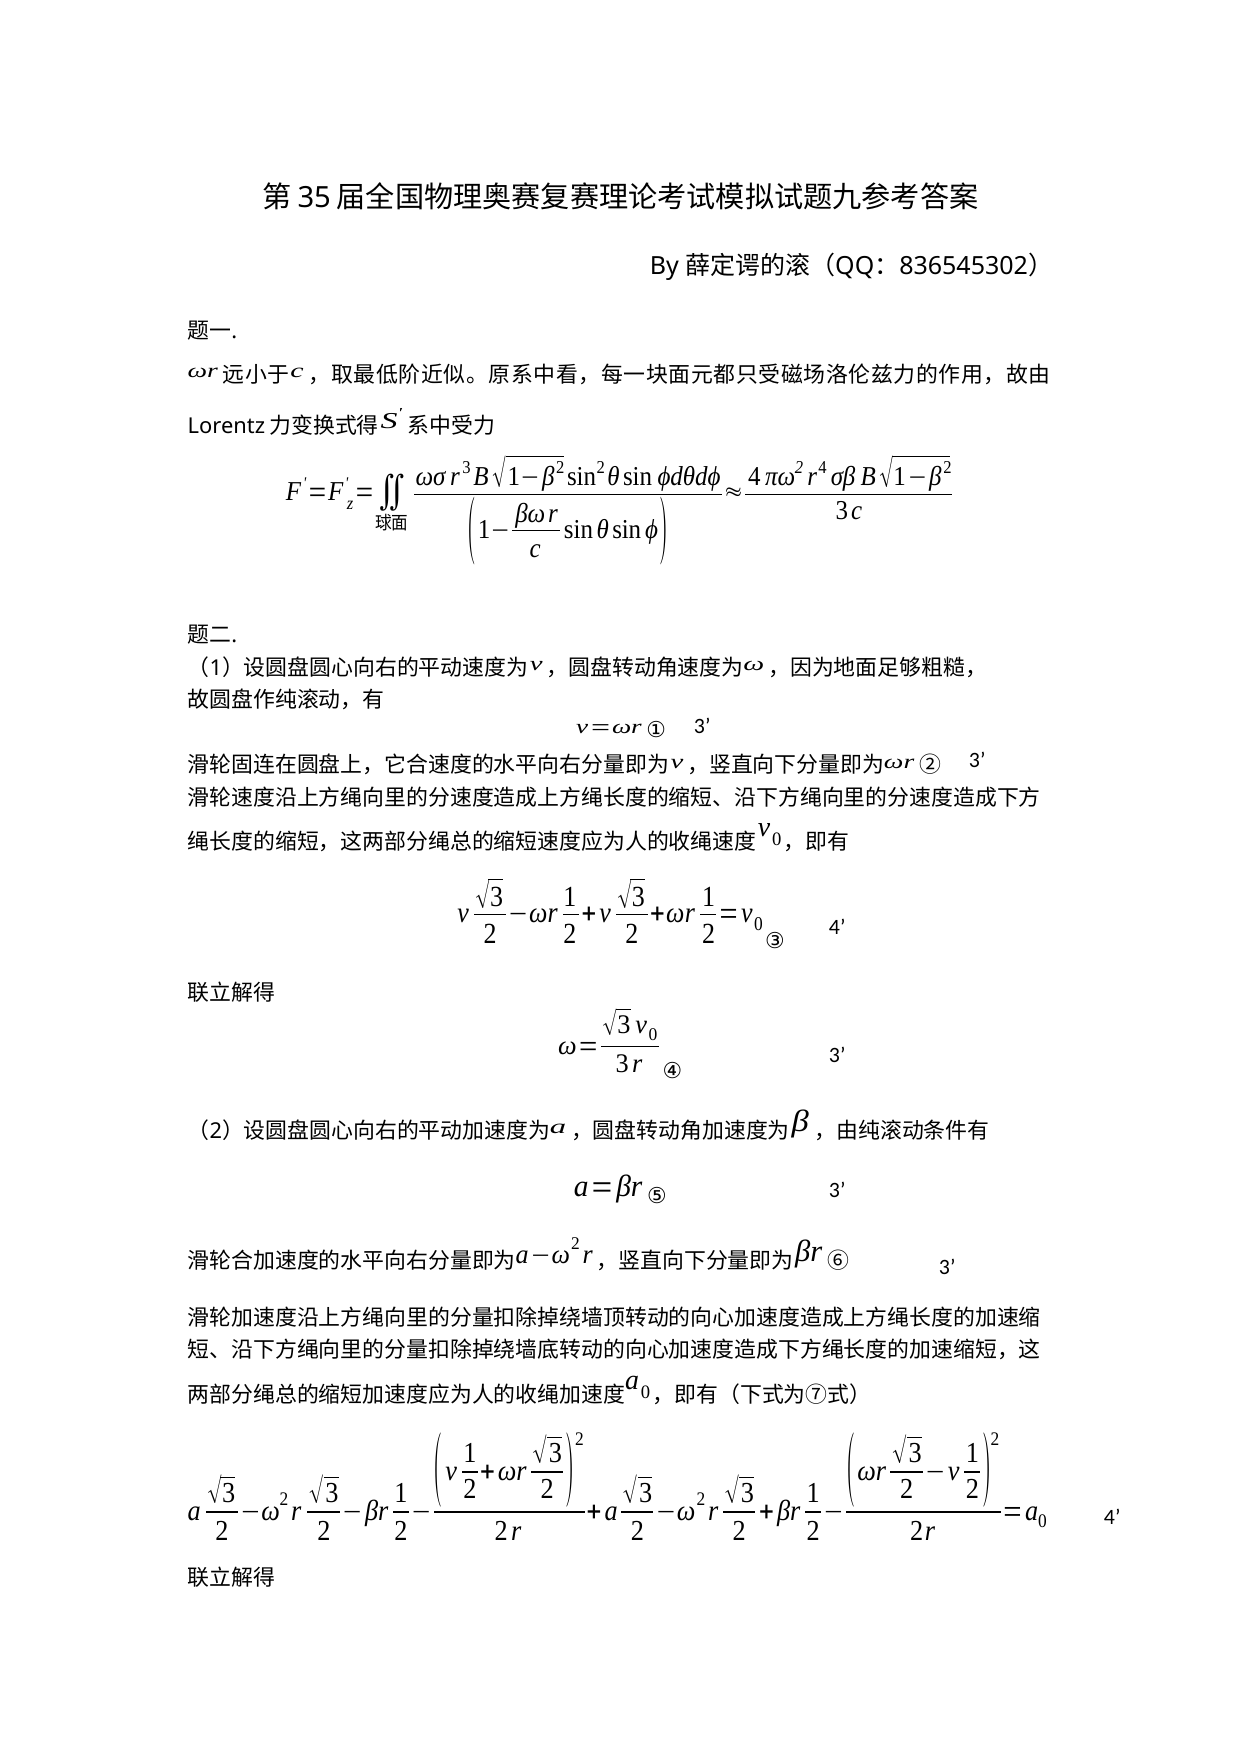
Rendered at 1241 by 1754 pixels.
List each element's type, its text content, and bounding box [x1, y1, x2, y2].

list 设圆盘圆心向右的平动加速度为，圆盘转动角加速度为，由纯滚动条件有 [187, 1104, 1053, 1169]
text 滑轮合加速度的水平向右分量即为，竖直向下分量即为⑥ [187, 1234, 1053, 1299]
text By 薛定谔的滚（QQ：836545302） [187, 227, 1053, 292]
text 题二. [187, 617, 1053, 649]
text 故圆盘作纯滚动，有 [187, 682, 1053, 714]
text 滑轮速度沿上方绳向里的分速度造成上方绳长度的缩短、沿下方绳向里的分速度造成下方绳长度的缩短，这两部分绳总的缩短速度应为人的收绳速度，即有 [187, 779, 1053, 877]
text 联立解得 [187, 974, 1053, 1007]
text （1）设圆盘圆心向右的平动速度为，圆盘转动角速度为，因为地面足够粗糙， [187, 649, 1053, 682]
text ④ [187, 1007, 1053, 1104]
text 第35届全国物理奥赛复赛理论考试模拟试题九参考答案 [187, 162, 1053, 227]
text 滑轮固连在圆盘上，它合速度的水平向右分量即为，竖直向下分量即为② [187, 747, 1053, 779]
text ③ [187, 877, 1053, 974]
text 联立解得 [187, 1559, 1053, 1592]
text ⑤ [187, 1169, 1053, 1234]
text 题一. [187, 292, 1053, 357]
text 滑轮加速度沿上方绳向里的分量扣除掉绕墙顶转动的向心加速度造成上方绳长度的加速缩短、沿下方绳向里的分量扣除掉绕墙底转动的向心加速度造成下方绳长度的加速缩短，这两部分绳总的缩短加速度应为人的收绳加速度，即有（下式为⑦式） [187, 1299, 1053, 1429]
text ① [187, 714, 1053, 747]
text 远小于，取最低阶近似。原系中看，每一块面元都只受磁场洛伦兹力的作用，故由Lorentz力变换式得系中受力 [187, 357, 1053, 454]
